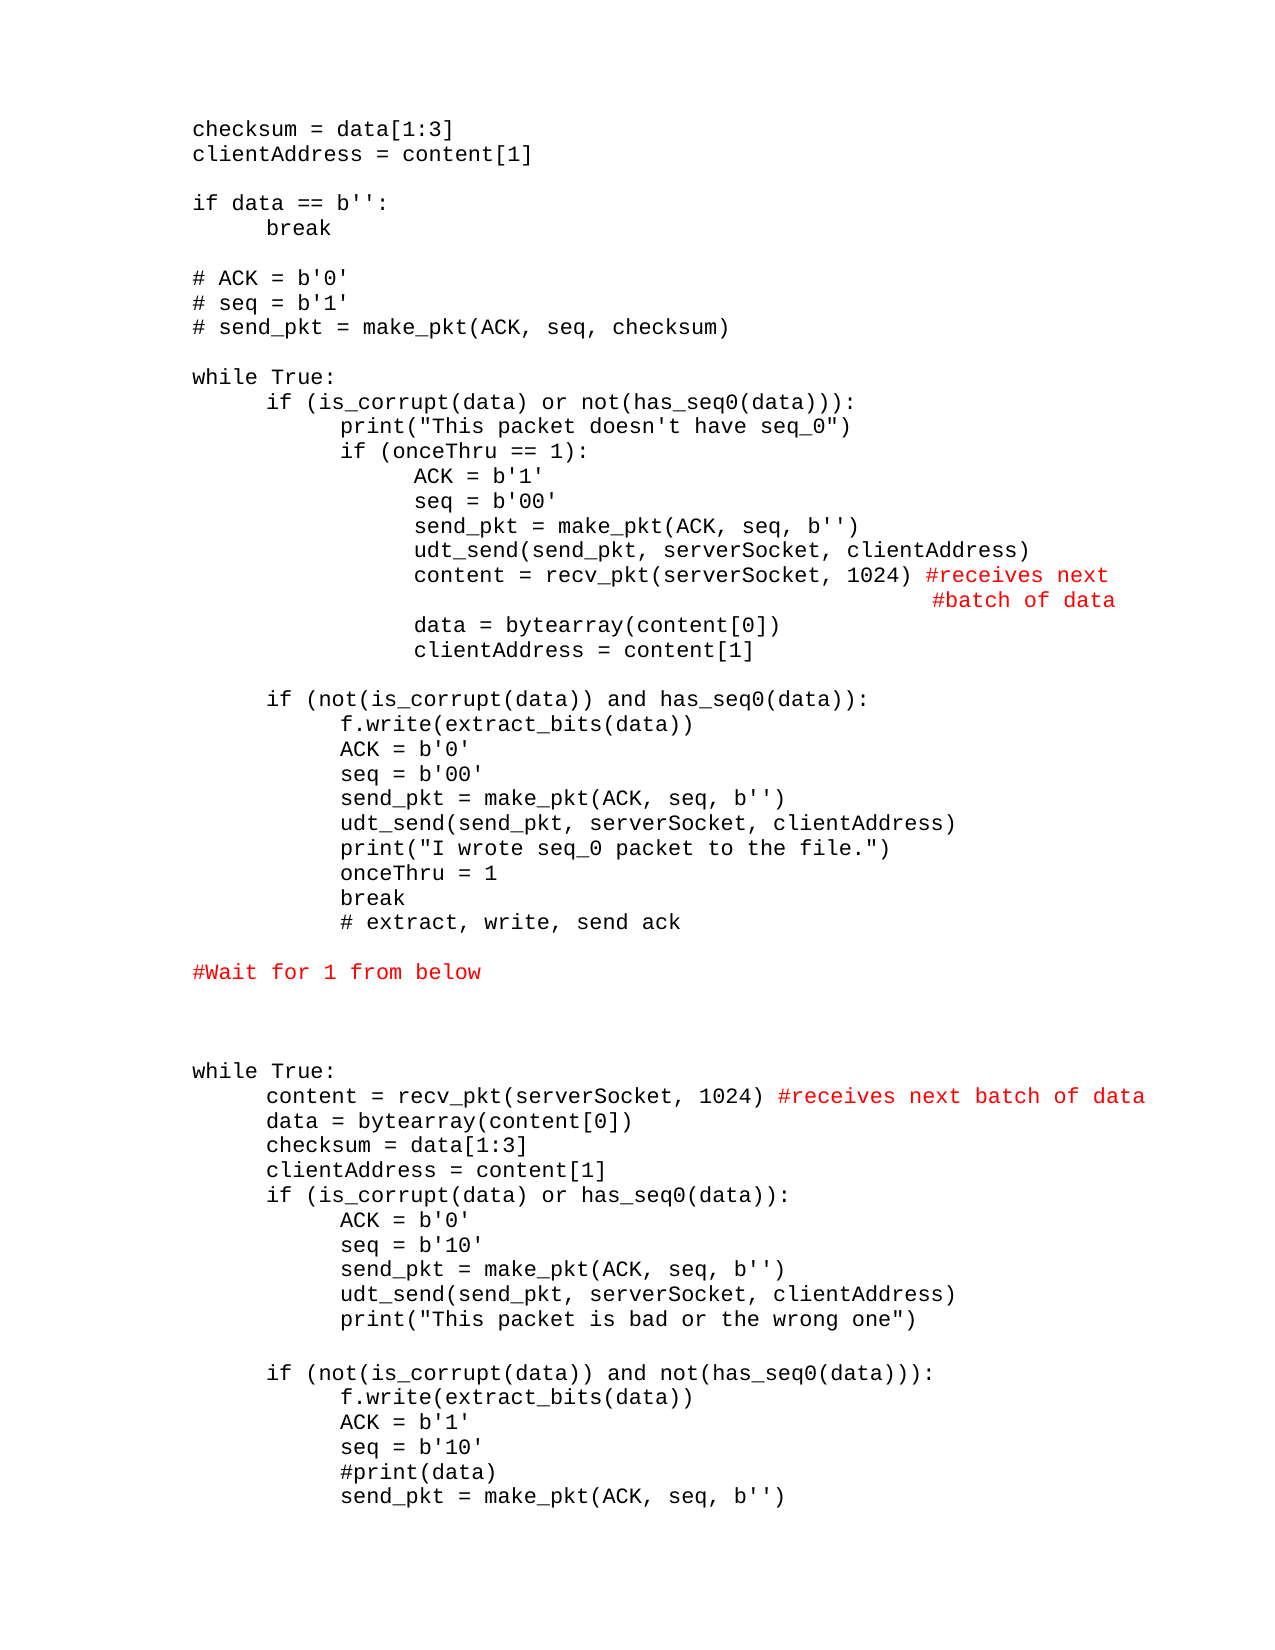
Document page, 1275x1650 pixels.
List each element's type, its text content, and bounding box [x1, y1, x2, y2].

text send_pkt = make_pkt(ACK, seq, b'') [118, 1258, 1157, 1283]
text send_pkt = make_pkt(ACK, seq, b'') [118, 1486, 1157, 1510]
text seq = b'00' [118, 490, 1157, 515]
text seq = b'10' [118, 1436, 1157, 1461]
text content = recv_pkt(serverSocket, 1024) #receives next [118, 564, 1157, 589]
text if (not(is_corrupt(data)) and not(has_seq0(data))): [118, 1362, 1157, 1386]
text # send_pkt = make_pkt(ACK, seq, checksum) [118, 316, 1157, 341]
text ACK = b'0' [118, 1209, 1157, 1234]
text while True: [118, 366, 1157, 391]
text #print(data) [118, 1461, 1157, 1486]
text onceThru = 1 [118, 862, 1157, 887]
text # extract, write, send ack [118, 911, 1157, 936]
text # ACK = b'0' [118, 267, 1157, 292]
text ACK = b'0' [118, 738, 1157, 763]
text if (is_corrupt(data) or not(has_seq0(data))): [118, 391, 1157, 416]
text f.write(extract_bits(data)) [118, 713, 1157, 738]
text udt_send(send_pkt, serverSocket, clientAddress) [118, 539, 1157, 564]
text udt_send(send_pkt, serverSocket, clientAddress) [118, 812, 1157, 837]
text if (not(is_corrupt(data)) and has_seq0(data)): [118, 688, 1157, 713]
text # seq = b'1' [118, 292, 1157, 316]
text clientAddress = content[1] [118, 639, 1157, 663]
text break [118, 217, 1157, 242]
text if (onceThru == 1): [118, 440, 1157, 465]
text clientAddress = content[1] [118, 143, 1157, 168]
text send_pkt = make_pkt(ACK, seq, b'') [118, 515, 1157, 539]
text data = bytearray(content[0]) [118, 614, 1157, 639]
text udt_send(send_pkt, serverSocket, clientAddress) [118, 1283, 1157, 1308]
text checksum = data[1:3] [118, 118, 1157, 143]
text if (is_corrupt(data) or has_seq0(data)): [118, 1184, 1157, 1209]
text clientAddress = content[1] [118, 1159, 1157, 1184]
text send_pkt = make_pkt(ACK, seq, b'') [118, 787, 1157, 812]
text f.write(extract_bits(data)) [118, 1386, 1157, 1411]
text print("This packet doesn't have seq_0") [118, 416, 1157, 440]
text break [118, 887, 1157, 911]
text checksum = data[1:3] [118, 1134, 1157, 1159]
text if data == b'': [118, 192, 1157, 217]
text seq = b'00' [118, 763, 1157, 787]
text seq = b'10' [118, 1234, 1157, 1258]
text print("I wrote seq_0 packet to the file.") [118, 837, 1157, 862]
text content = recv_pkt(serverSocket, 1024) #receives next batch of data [118, 1085, 1157, 1110]
text while True: [118, 1060, 1157, 1085]
text #batch of data [118, 589, 1157, 614]
text #Wait for 1 from below [118, 961, 1157, 986]
text ACK = b'1' [118, 1411, 1157, 1436]
text print("This packet is bad or the wrong one") [118, 1308, 1157, 1333]
text ACK = b'1' [118, 465, 1157, 490]
text data = bytearray(content[0]) [118, 1110, 1157, 1134]
